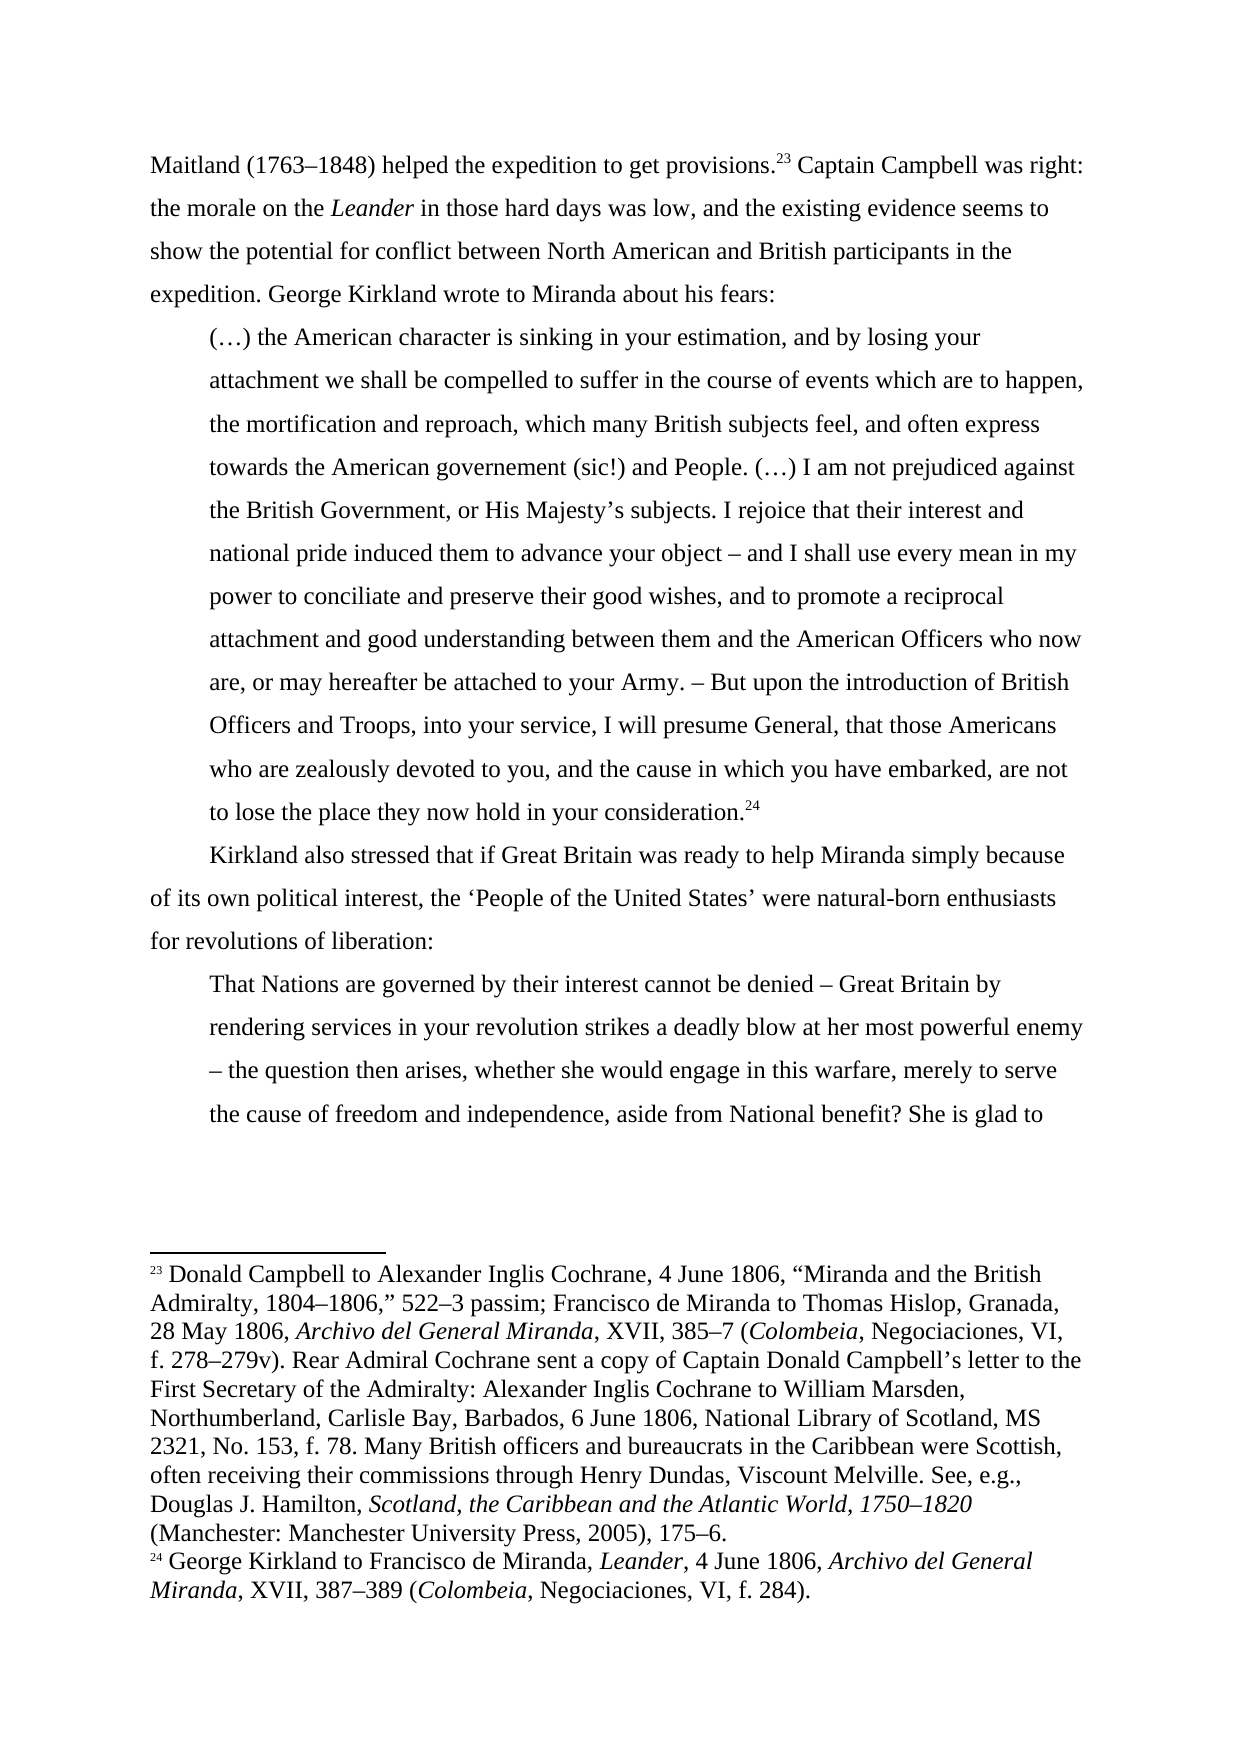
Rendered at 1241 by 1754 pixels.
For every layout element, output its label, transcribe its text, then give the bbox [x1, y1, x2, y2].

text That Nations are governed by their interest cannot be denied – Great Britain by rendering services in your revolution strikes a deadly blow at her most powerful enemy – the question then arises, whether she would engage in this warfare, merely to serve the cause of freedom and independence, aside from National benefit? She is glad to unite her naval power in these seas with your personal influence and resources, (without which she knows nothing can be done), against the common enemy. [209, 969, 1090, 1127]
text (…) the American character is sinking in your estimation, and by losing your attachment we shall be compelled to suffer in the course of events which are to happen, the mortification and reproach, which many British subjects feel, and often express towards the American governement (sic!) and People. (…) I am not prejudiced against the British Government, or His Majesty’s subjects. I rejoice that their interest and national pride induced them to advance your object – and I shall use every mean in my power to conciliate and preserve their good wishes, and to promote a reciprocal attachment and good understanding between them and the American Officers who now are, or may hereafter be attached to your Army. – But upon the introduction of British Officers and Troops, into your service, I will presume General, that those Americans who are zealously devoted to you, and the cause in which you have embarked, are not to lose the place they now hold in your consideration. [209, 322, 1090, 826]
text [150, 150, 1090, 308]
text Kirkland also stressed that if Great Britain was ready to help Miranda simply because of its own political interest, the ‘People of the United States’ were natural-born enthusiasts for revolutions of liberation: [150, 840, 1090, 955]
